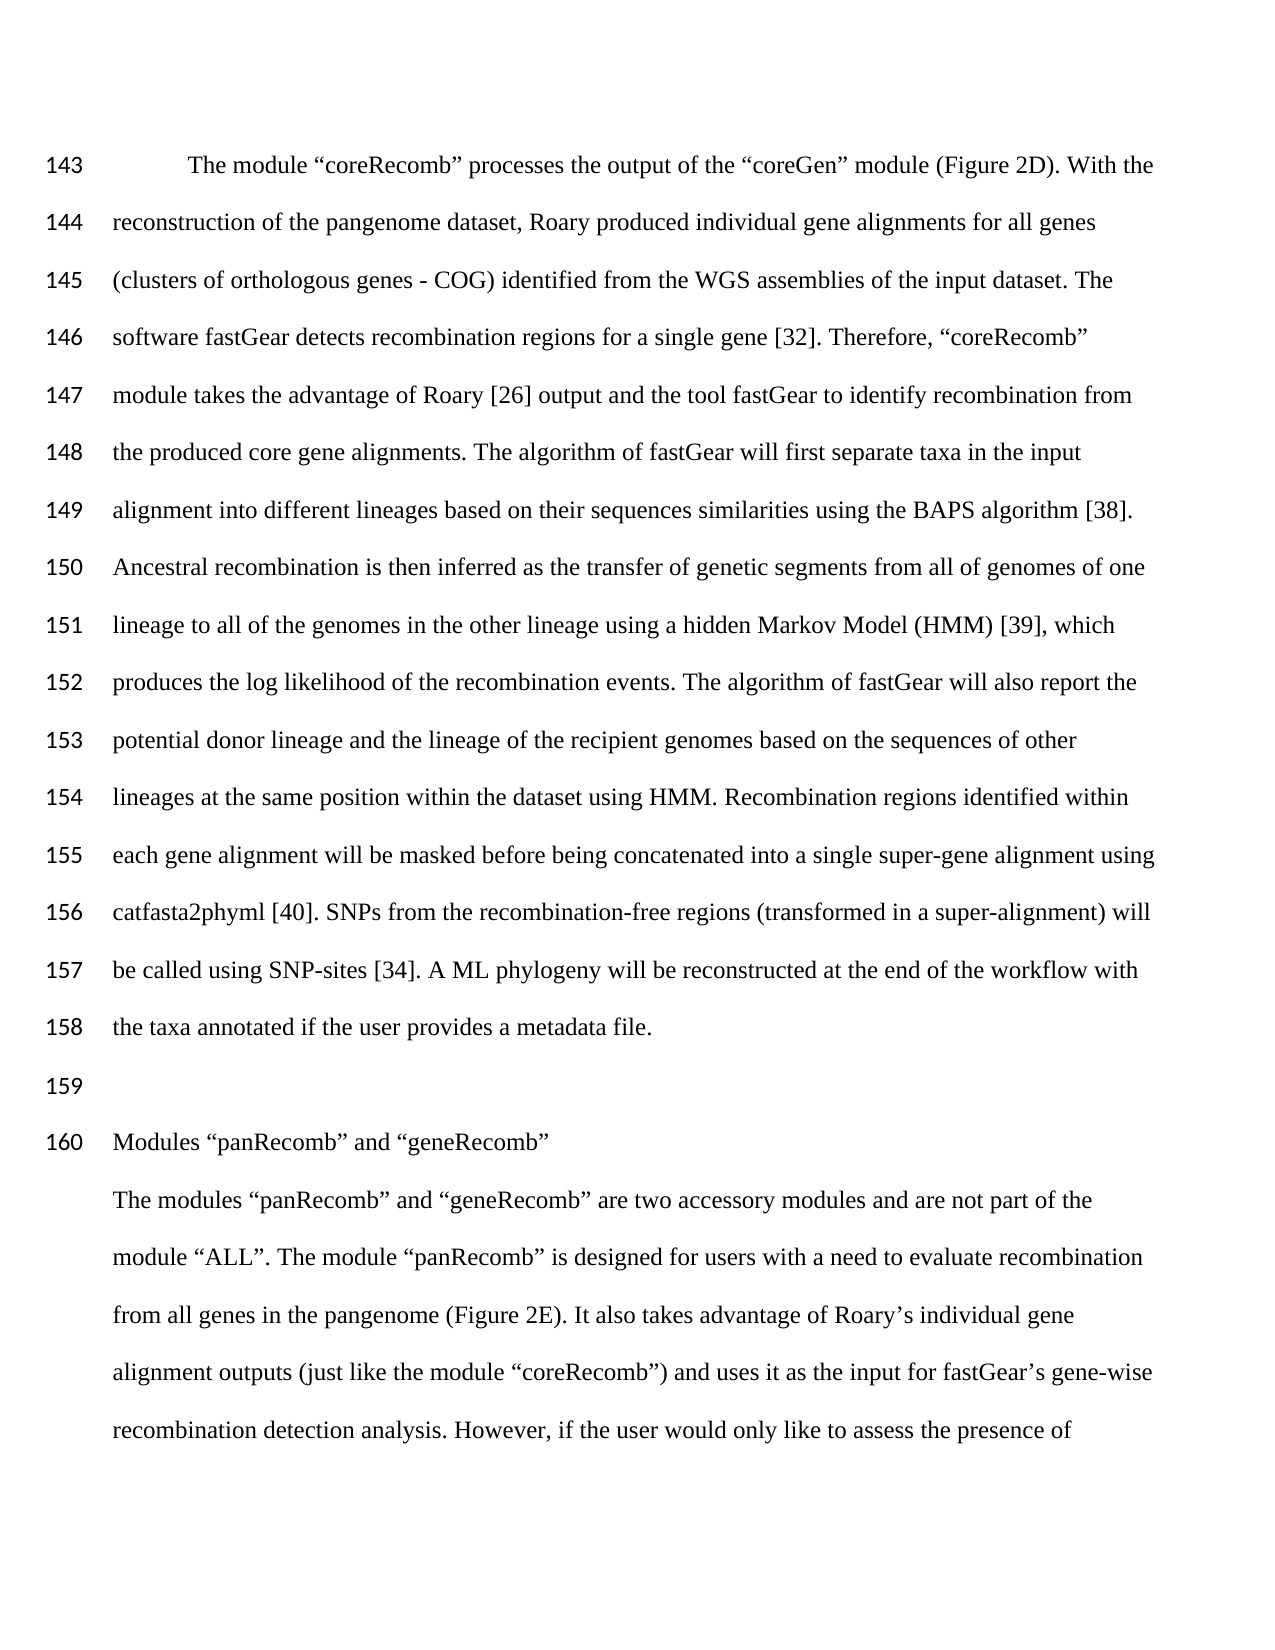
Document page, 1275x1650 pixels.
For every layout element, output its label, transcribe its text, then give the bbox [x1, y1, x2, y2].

text The module “coreRecomb” processes the output of the “coreGen” module (Figure 2D). With the reconstruction of the pangenome dataset, Roary produced individual gene alignments for all genes (clusters of orthologous genes - COG) identified from the WGS assemblies of the input dataset. The software fastGear detects recombination regions for a single gene [32]. Therefore, “coreRecomb” module takes the advantage of Roary [26] output and the tool fastGear to identify recombination from the produced core gene alignments. The algorithm of fastGear will first separate taxa in the input alignment into different lineages based on their sequences similarities using the BAPS algorithm [38]. Ancestral recombination is then inferred as the transfer of genetic segments from all of genomes of one lineage to all of the genomes in the other lineage using a hidden Markov Model (HMM) [39], which produces the log likelihood of the recombination events. The algorithm of fastGear will also report the potential donor lineage and the lineage of the recipient genomes based on the sequences of other lineages at the same position within the dataset using HMM. Recombination regions identified within each gene alignment will be masked before being concatenated into a single super-gene alignment using catfasta2phyml [40]. SNPs from the recombination-free regions (transformed in a super-alignment) will be called using SNP-sites [34]. A ML phylogeny will be reconstructed at the end of the workflow with the taxa annotated if the user provides a metadata file. [112, 150, 1162, 1041]
text Modules “panRecomb” and “geneRecomb” [112, 1127, 1162, 1156]
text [112, 1185, 1162, 1444]
